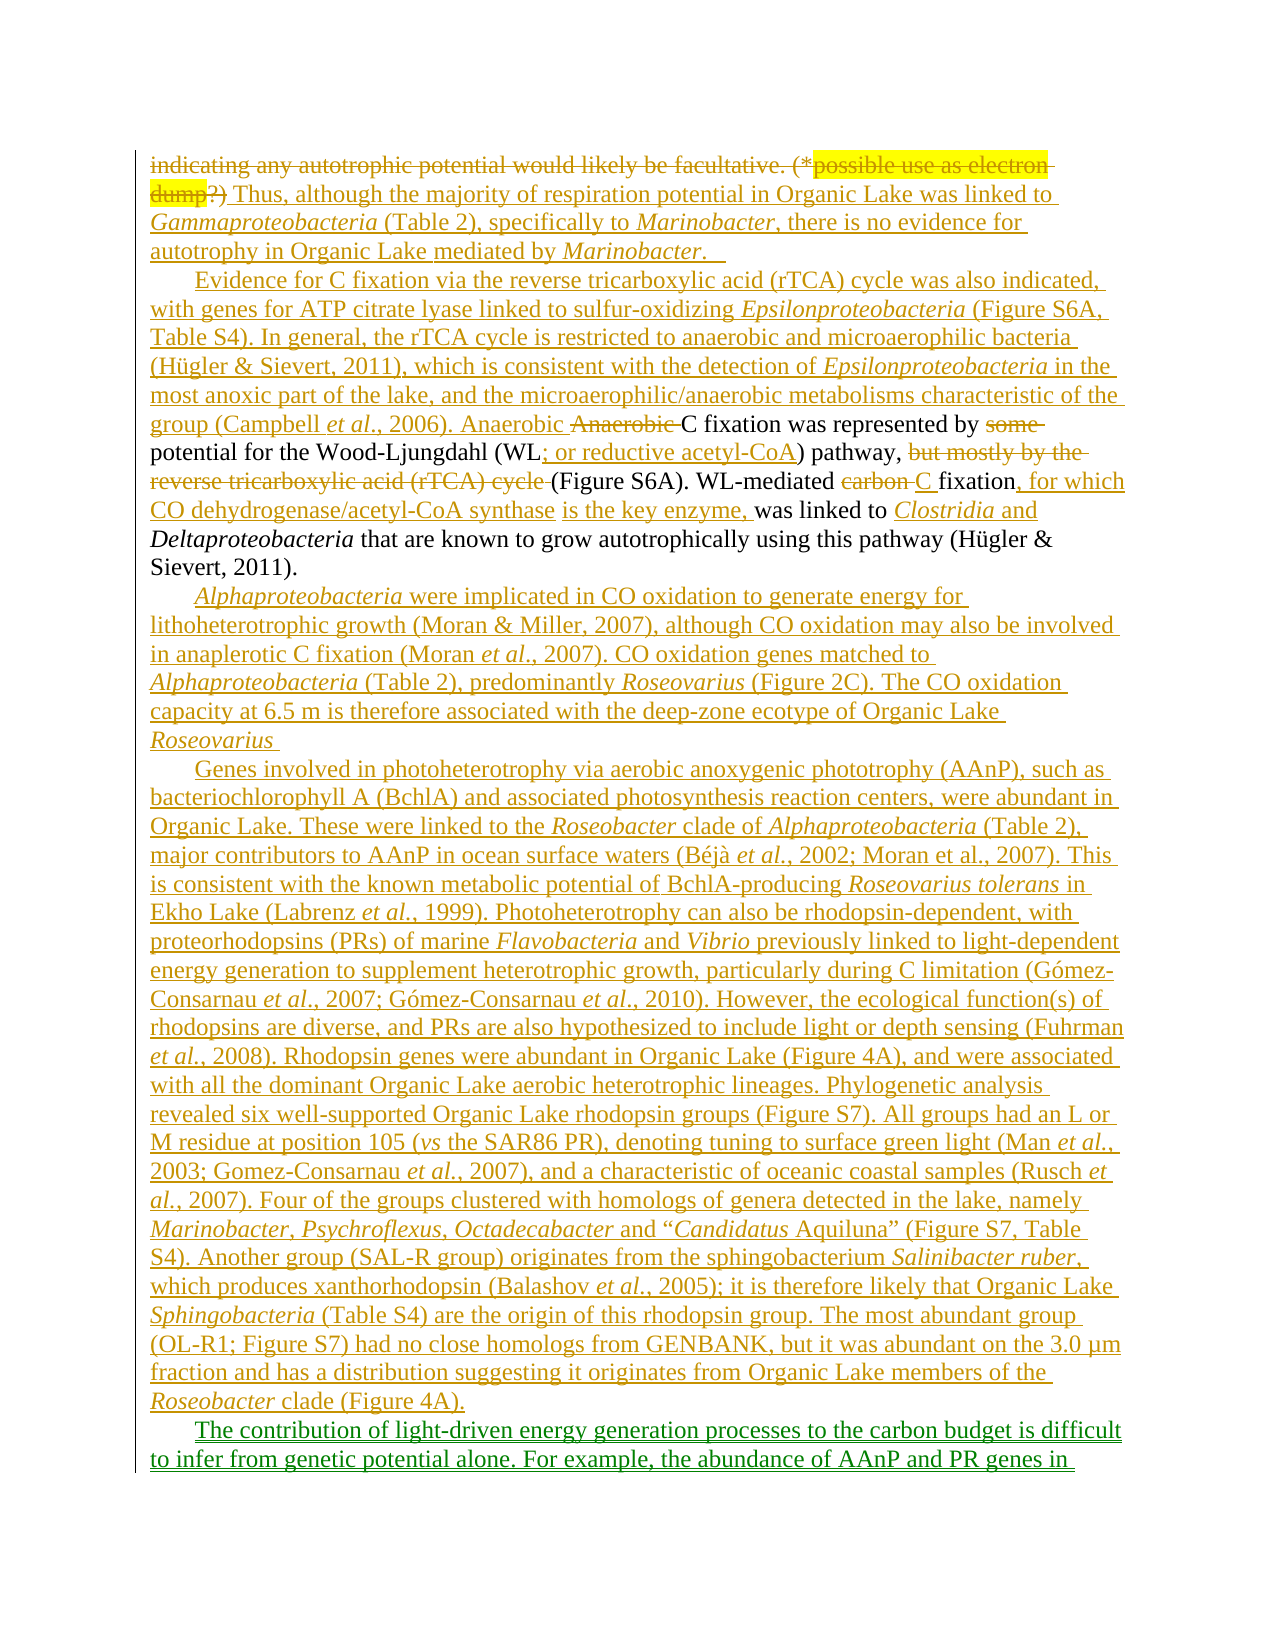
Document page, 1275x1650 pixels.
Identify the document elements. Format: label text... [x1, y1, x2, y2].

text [150, 150, 1125, 265]
text C fixation was represented by potential for the Wood-Ljungdahl (WL) pathway, (Figure S6A). WL-mediated fixation was linked to Deltaproteobacteria that are known to grow autotrophically using this pathway (Hügler & Sievert, 2011). [150, 406, 1125, 581]
text C fixation was represented by potential for the Wood-Ljungdahl (WL) pathway, (Figure S6A). WL-mediated fixation was linked to Deltaproteobacteria that are known to grow autotrophically using this pathway (Hügler & Sievert, 2011). [150, 265, 1125, 405]
